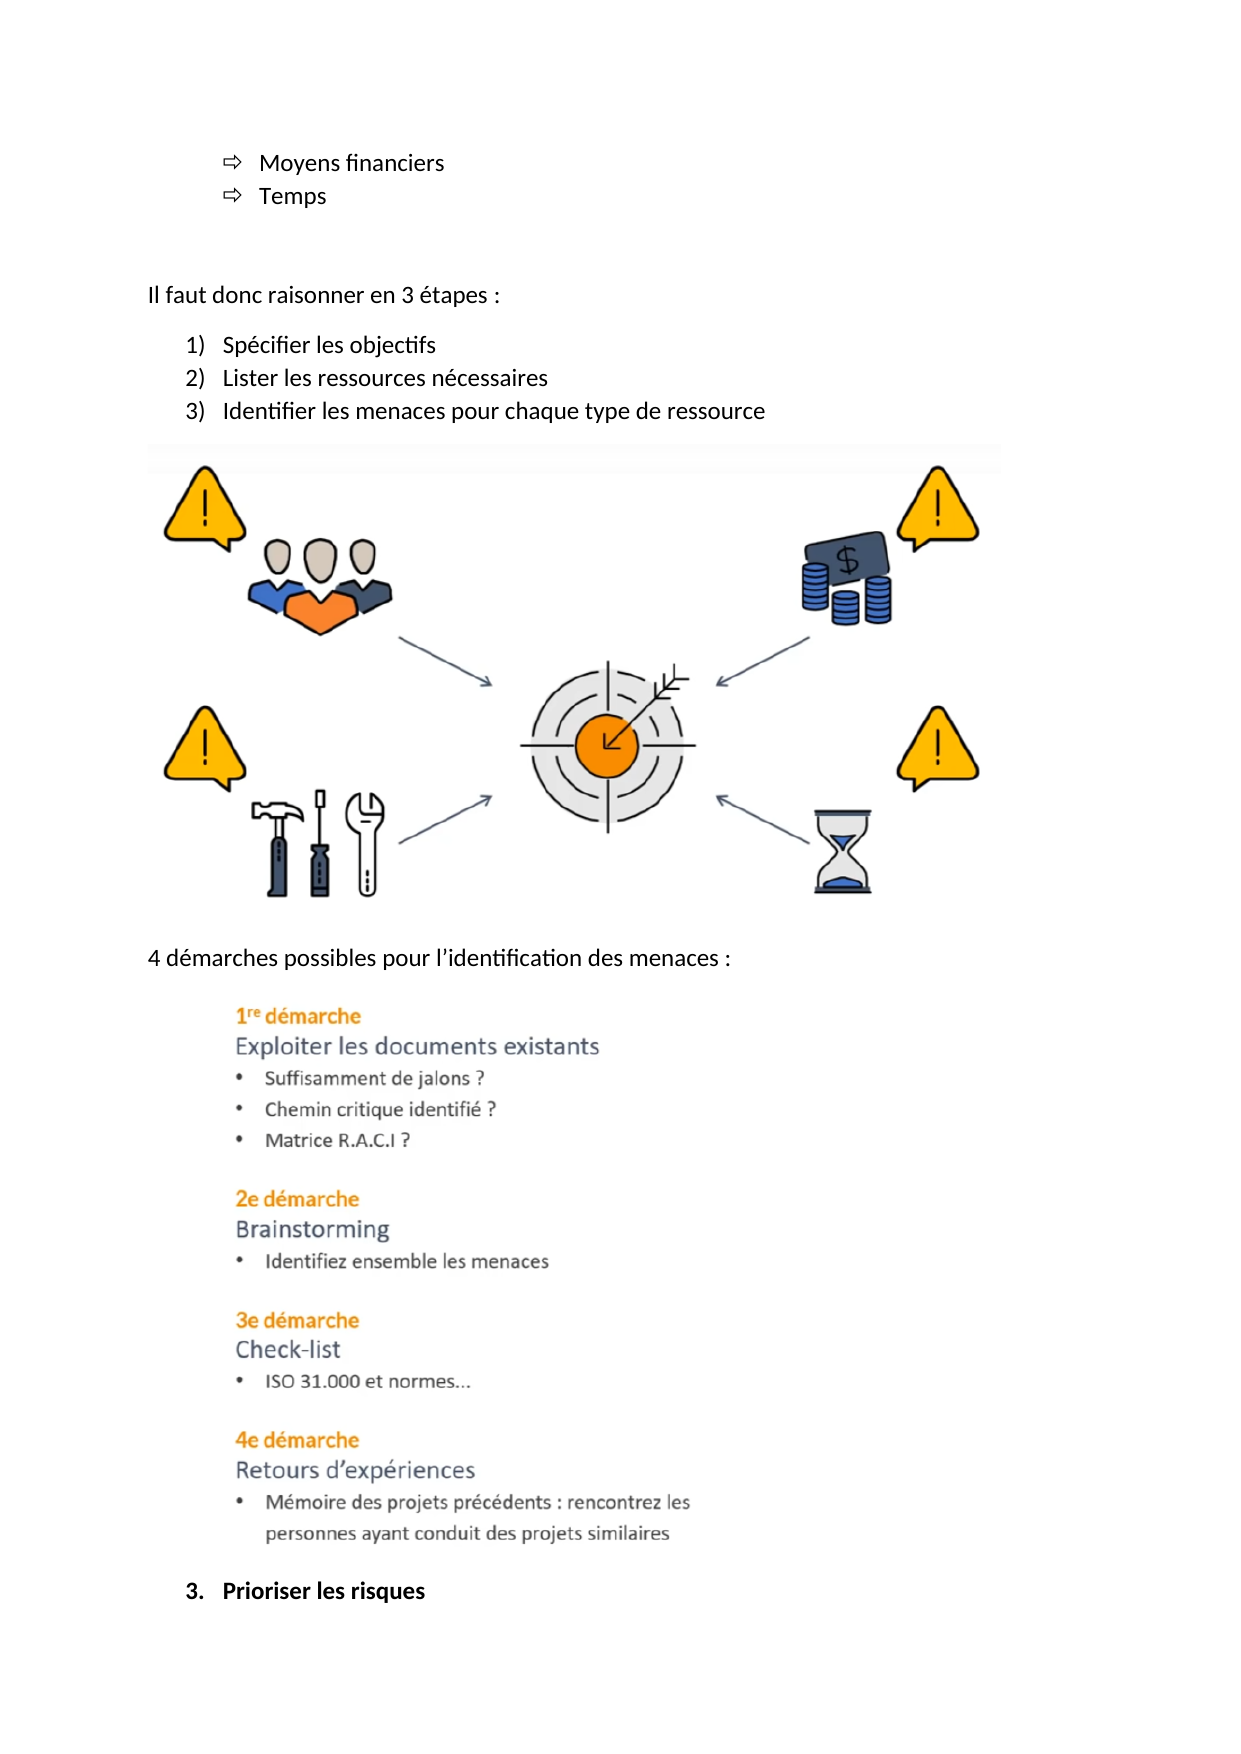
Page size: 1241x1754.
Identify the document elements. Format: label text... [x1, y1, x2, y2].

text Il faut donc raisonner en 3 étapes : [148, 280, 1093, 310]
list Spécifier les objectifs [185, 329, 1093, 360]
list Temps [221, 181, 1093, 211]
list Identifier les menaces pour chaque type de ressource [185, 395, 1093, 426]
picture [147, 444, 1002, 924]
list Prioriser les risques [185, 1575, 1093, 1606]
list Lister les ressources nécessaires [185, 362, 1093, 393]
picture [221, 991, 695, 1557]
text 4 démarches possibles pour l’identification des menaces : [148, 942, 1093, 973]
list Moyens financiers [221, 148, 1093, 178]
